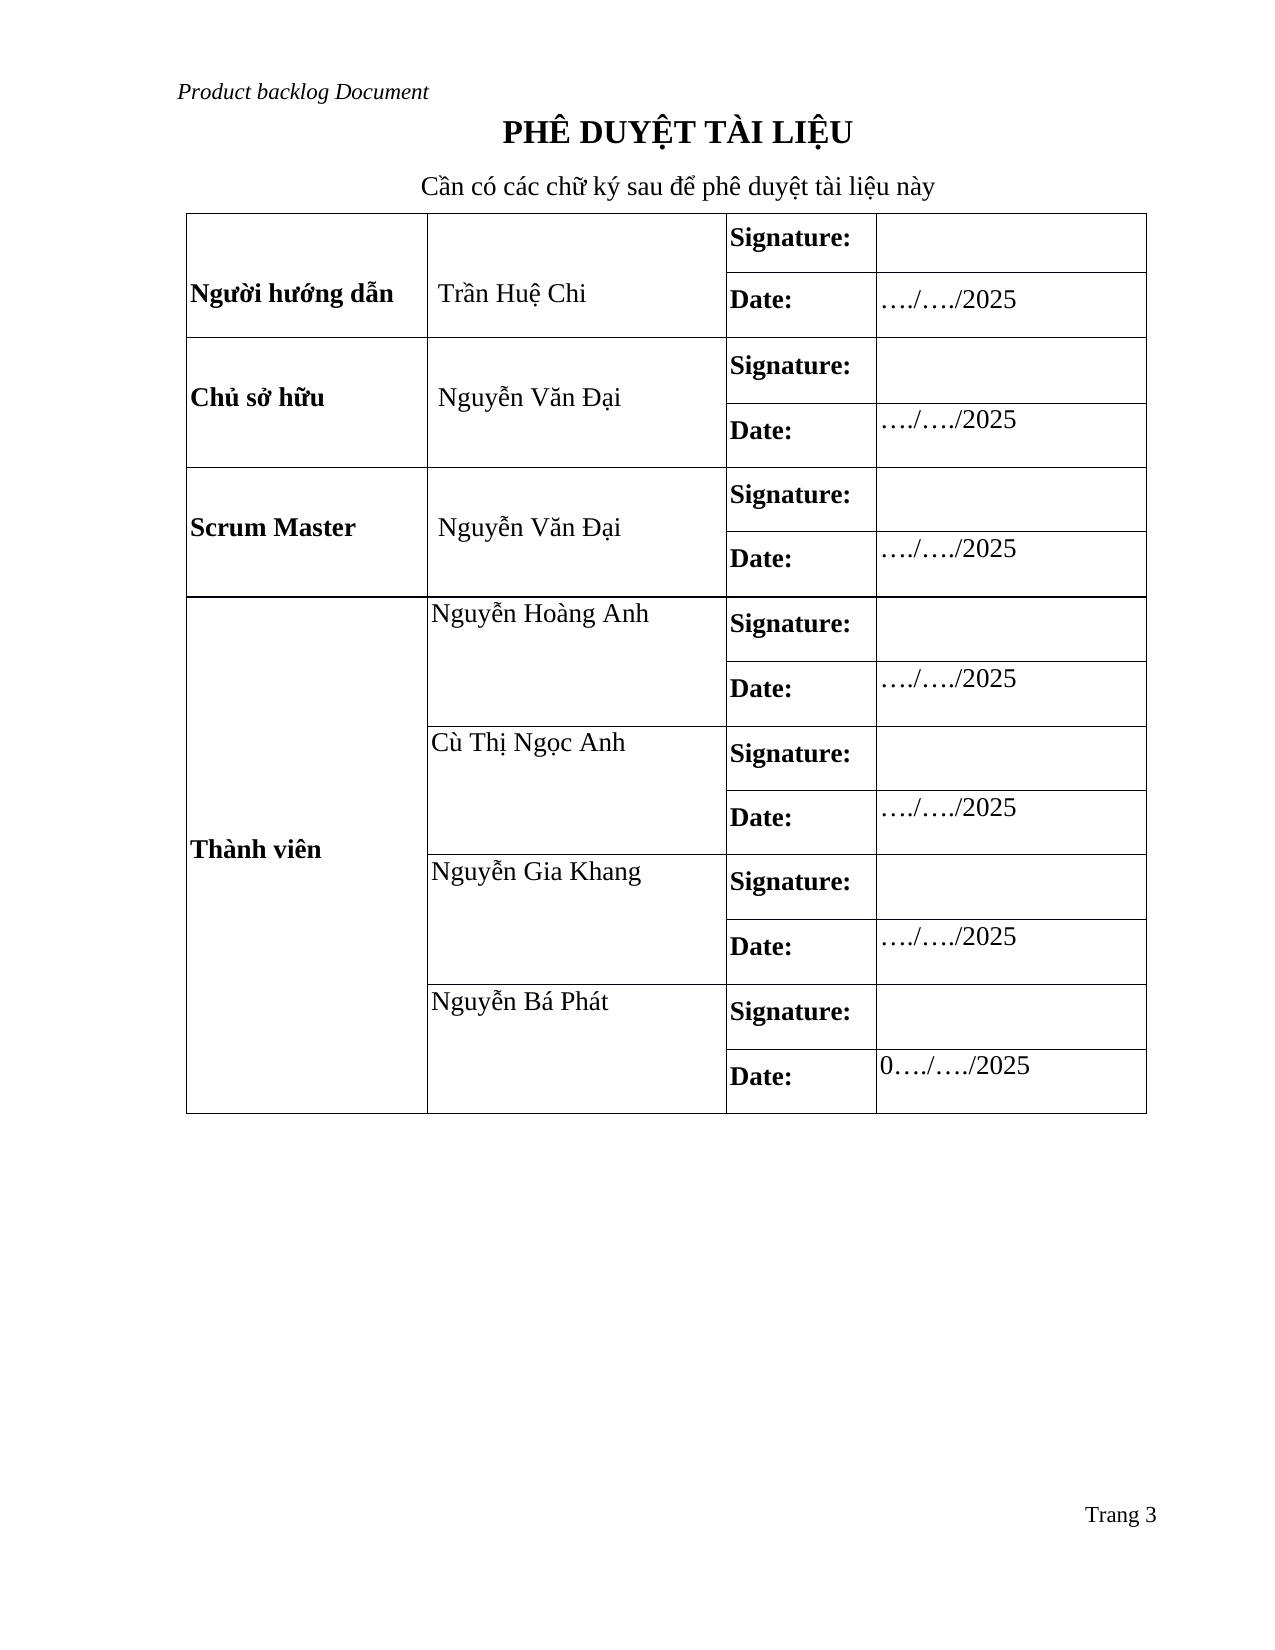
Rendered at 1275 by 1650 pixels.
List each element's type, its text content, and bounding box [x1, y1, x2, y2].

table_cell Signature: [727, 855, 876, 919]
table_cell …./…./2025 [877, 791, 1146, 854]
table_cell [877, 214, 1146, 272]
table_cell Date: [727, 920, 876, 984]
table_cell Người hướng dẫn [187, 214, 427, 337]
table_cell Date: [727, 273, 876, 337]
table_cell Date: [727, 1050, 876, 1113]
table_cell Signature: [727, 214, 876, 272]
table_cell [877, 598, 1146, 661]
table_cell Thành viên [187, 598, 427, 1113]
table_cell [877, 985, 1146, 1048]
table_cell Cù Thị Ngọc Anh [428, 727, 726, 854]
table_cell Signature: [727, 598, 876, 661]
table_cell Signature: [727, 727, 876, 790]
table_cell Nguyễn Gia Khang [428, 855, 726, 984]
table_cell …./…./2025 [877, 662, 1146, 726]
table_cell Date: [727, 662, 876, 726]
table_cell Nguyễn Hoàng Anh [428, 598, 726, 726]
table_cell Date: [727, 404, 876, 467]
table_cell Signature: [727, 985, 876, 1048]
table_cell [877, 727, 1146, 790]
table_cell [877, 855, 1146, 919]
table_cell Nguyễn Bá Phát [428, 985, 726, 1113]
table_cell Signature: [727, 468, 876, 531]
table_cell Signature: [727, 338, 876, 403]
table_cell …./…./2025 [877, 404, 1146, 467]
table_cell Trần Huệ Chi [428, 214, 726, 337]
table_cell [877, 338, 1146, 403]
table_cell Nguyễn Văn Đại [428, 338, 726, 467]
table_cell Chủ sở hữu [187, 338, 427, 467]
table_cell …./…./2025 [877, 532, 1146, 596]
table_cell …./…./2025 [877, 273, 1146, 337]
table_cell Date: [727, 532, 876, 596]
table_cell [877, 468, 1146, 531]
table_cell Date: [727, 791, 876, 854]
table_header PHÊ DUYỆT TÀI LIỆU Cần có các chữ ký sau để phê duyệt tài liệu này [201, 113, 1147, 213]
table_cell Nguyễn Văn Đại [428, 468, 726, 596]
table_cell Scrum Master [187, 468, 427, 596]
table_cell …./…./2025 [877, 920, 1146, 984]
table_cell 0…./…./2025 [877, 1050, 1146, 1113]
